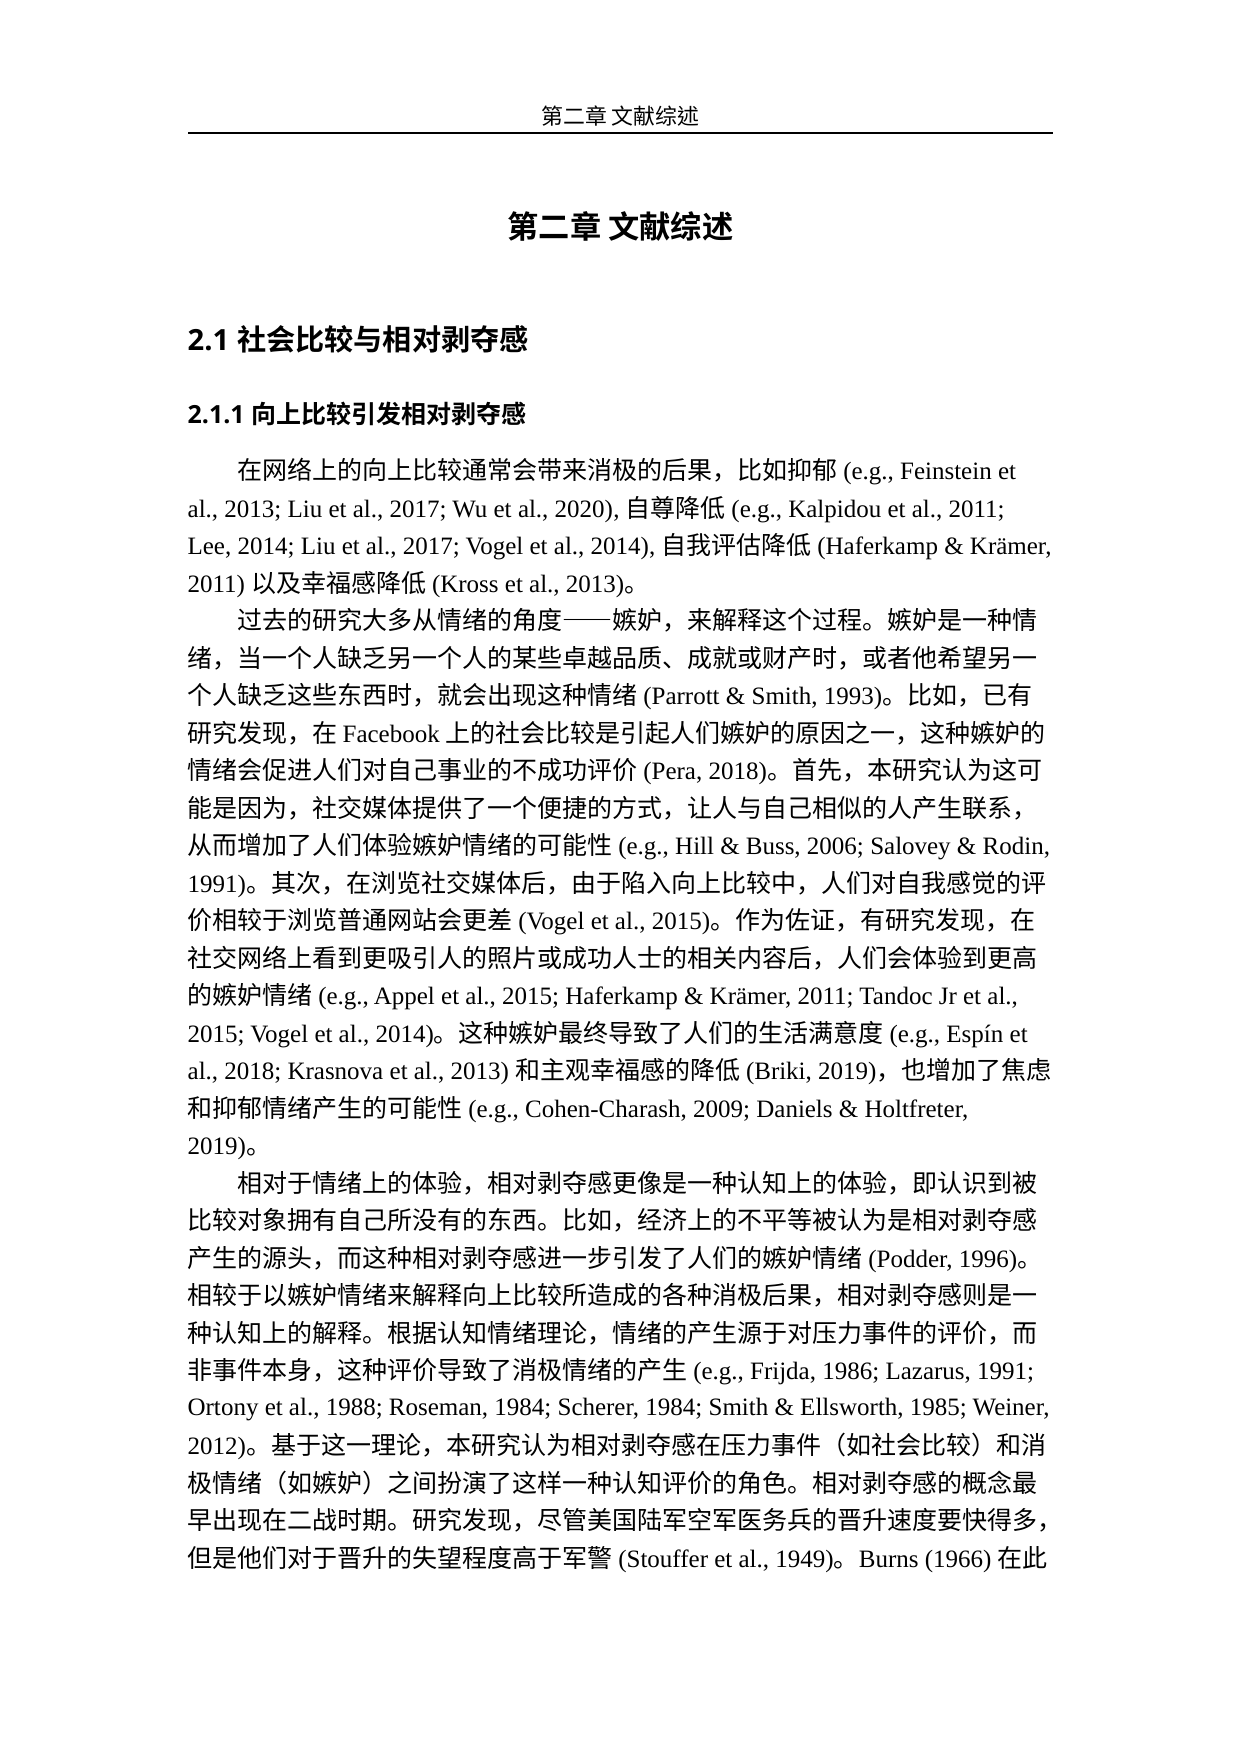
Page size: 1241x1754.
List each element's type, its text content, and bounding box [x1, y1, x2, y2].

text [187, 1162, 1053, 1575]
subtitle 第二章 文献综述 [187, 187, 1053, 262]
subtitle 2.1.1 向上比较引发相对剥夺感 [187, 394, 1053, 431]
subtitle 2.1 社会比较与相对剥夺感 [187, 300, 1053, 375]
text 过去的研究大多从情绪的角度——嫉妒，来解释这个过程。嫉妒是一种情绪，当一个人缺乏另一个人的某些卓越品质、成就或财产时，或者他希望另一个人缺乏这些东西时，就会出现这种情绪 (Parrott & Smith, 1993)。比如，已有研究发现，在Facebook上的社会比较是引起人们嫉妒的原因之一，这种嫉妒的情绪会促进人们对自己事业的不成功评价 (Pera, 2018)。首先，本研究认为这可能是因为，社交媒体提供了一个便捷的方式，让人与自己相似的人产生联系，从而增加了人们体验嫉妒情绪的可能性 (e.g., Hill & Buss, 2006; Salovey & Rodin, 1991)。其次，在浏览社交媒体后，由于陷入向上比较中，人们对自我感觉的评价相较于浏览普通网站会更差 (Vogel et al., 2015)。作为佐证，有研究发现，在社交网络上看到更吸引人的照片或成功人士的相关内容后，人们会体验到更高的嫉妒情绪 (e.g., Appel et al., 2015; Haferkamp & Krämer, 2011; Tandoc Jr et al., 2015; Vogel et al., 2014)。这种嫉妒最终导致了人们的生活满意度 (e.g., Espín et al., 2018; Krasnova et al., 2013) 和主观幸福感的降低 (Briki, 2019)，也增加了焦虑和抑郁情绪产生的可能性 (e.g., Cohen‐Charash, 2009; Daniels & Holtfreter, 2019)。 [187, 600, 1053, 1162]
text 在网络上的向上比较通常会带来消极的后果，比如抑郁 (e.g., Feinstein et al., 2013; Liu et al., 2017; Wu et al., 2020), 自尊降低 (e.g., Kalpidou et al., 2011; Lee, 2014; Liu et al., 2017; Vogel et al., 2014), 自我评估降低 (Haferkamp & Krämer, 2011) 以及幸福感降低 (Kross et al., 2013)。 [187, 450, 1053, 600]
